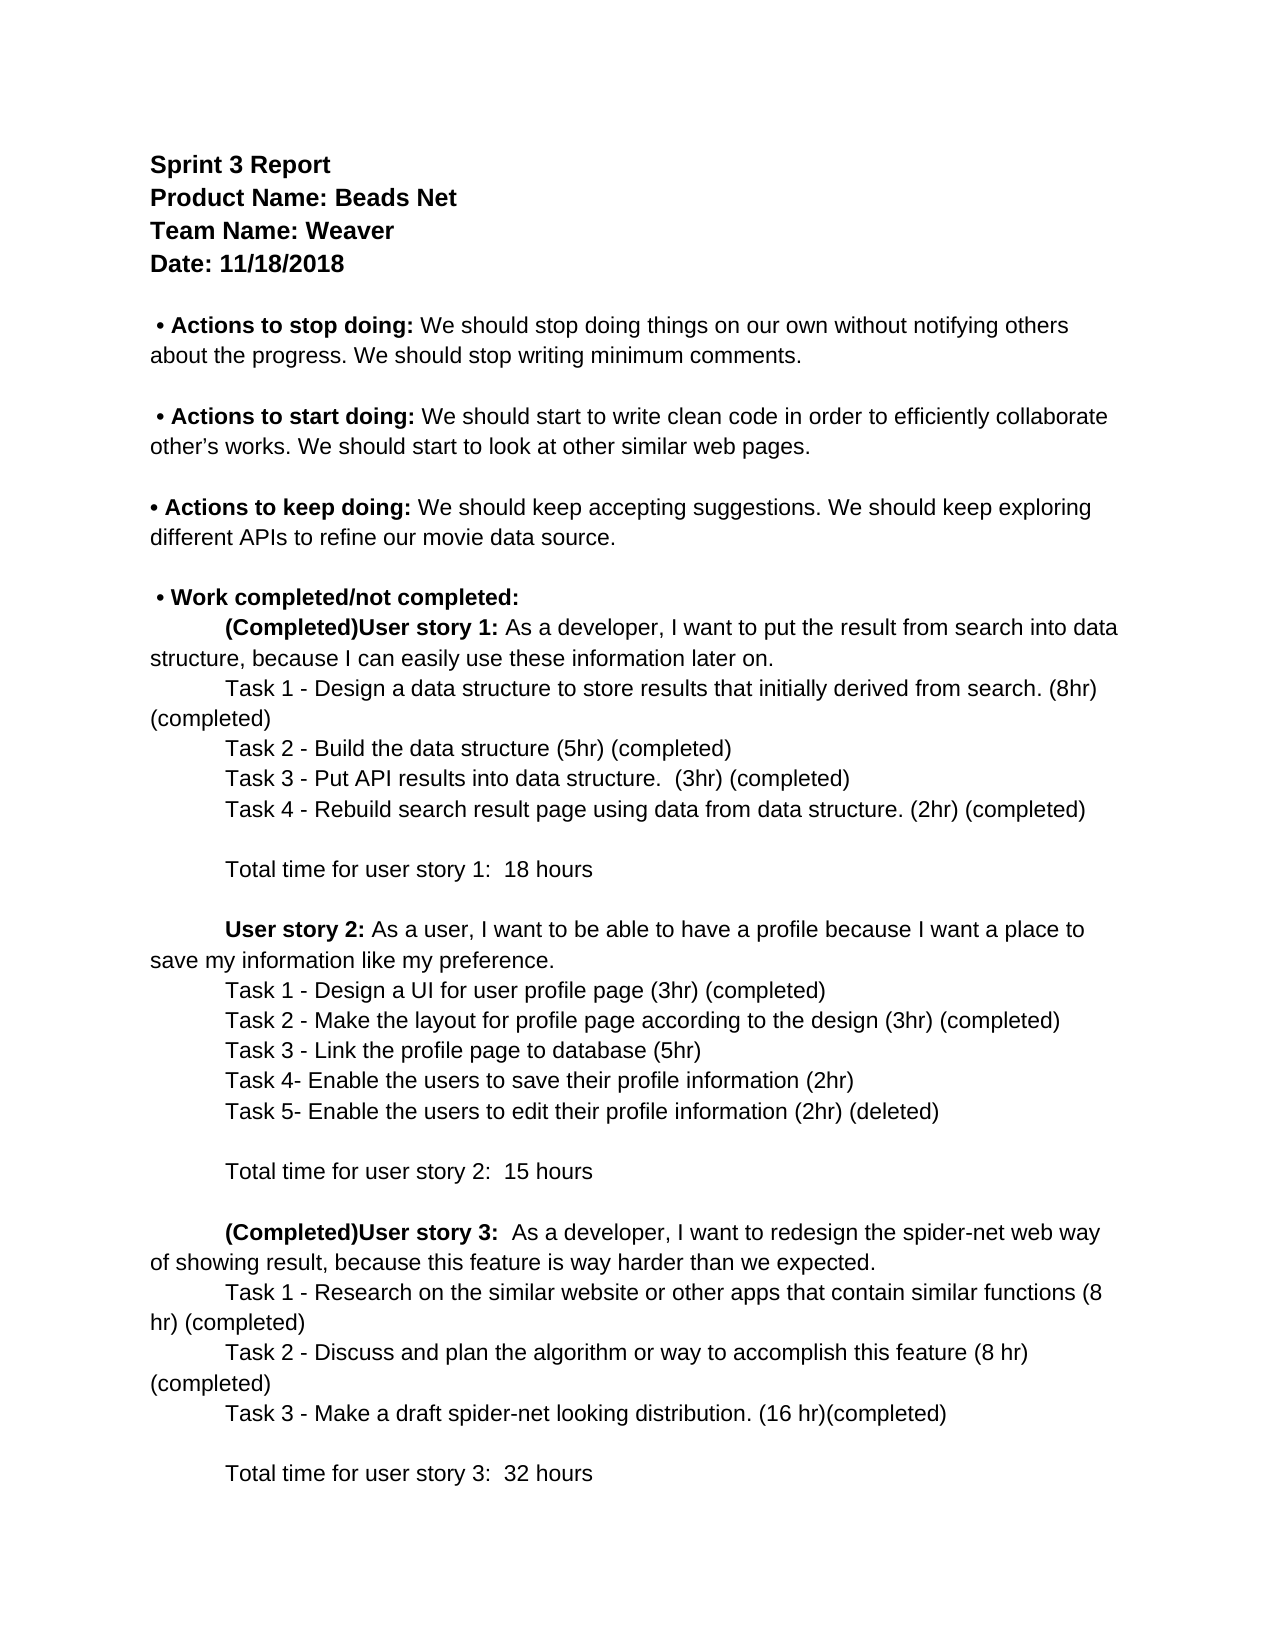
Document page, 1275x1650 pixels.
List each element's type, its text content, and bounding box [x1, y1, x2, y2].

text • Actions to keep doing: We should keep accepting suggestions. We should keep exploring different APIs to refine our movie data source. [150, 493, 1125, 550]
text Team Name: Weaver [150, 216, 1125, 245]
text Date: 11/18/2018 [150, 249, 1125, 278]
text • Actions to stop doing: We should stop doing things on our own without notifying others about the progress. We should stop writing minimum comments. [150, 312, 1125, 369]
text Task 2 - Discuss and plan the algorithm or way to accomplish this feature (8 hr)(completed) [150, 1339, 1125, 1396]
text Sprint 3 Report [150, 150, 1125, 179]
text User story 2: As a user, I want to be able to have a profile because I want a place to save my information like my preference. [150, 916, 1125, 973]
text (Completed)User story 1: As a developer, I want to put the result from search into data structure, because I can easily use these information later on. [150, 614, 1125, 671]
text (Completed)User story 3: As a developer, I want to redesign the spider-net web way of showing result, because this feature is way harder than we expected. [150, 1218, 1125, 1275]
text Task 1 - Research on the similar website or other apps that contain similar functions (8 hr) (completed) [150, 1279, 1125, 1336]
text Task 2 - Make the layout for profile page according to the design (3hr) (completed) [150, 1007, 1125, 1033]
text Total time for user story 3: 32 hours [150, 1460, 1125, 1487]
text Total time for user story 1: 18 hours [150, 856, 1125, 882]
text Task 3 - Link the profile page to database (5hr) [150, 1037, 1125, 1064]
text Task 1 - Design a data structure to store results that initially derived from search. (8hr) (completed) [150, 675, 1125, 731]
text Task 3 - Make a draft spider-net looking distribution. (16 hr)(completed) [150, 1400, 1125, 1426]
text Total time for user story 2: 15 hours [150, 1158, 1125, 1184]
text Task 4- Enable the users to save their profile information (2hr) [150, 1067, 1125, 1094]
text Task 2 - Build the data structure (5hr) (completed) [150, 735, 1125, 762]
text Product Name: Beads Net [150, 183, 1125, 212]
text Task 1 - Design a UI for user profile page (3hr) (completed) [150, 977, 1125, 1003]
text Task 5- Enable the users to edit their profile information (2hr) (deleted) [150, 1098, 1125, 1124]
text Task 4 - Rebuild search result page using data from data structure. (2hr) (completed) [150, 796, 1125, 822]
text • Work completed/not completed: [150, 584, 1125, 611]
text Task 3 - Put API results into data structure. (3hr) (completed) [150, 765, 1125, 792]
text • Actions to start doing: We should start to write clean code in order to efficiently collaborate other’s works. We should start to look at other similar web pages. [150, 403, 1125, 459]
